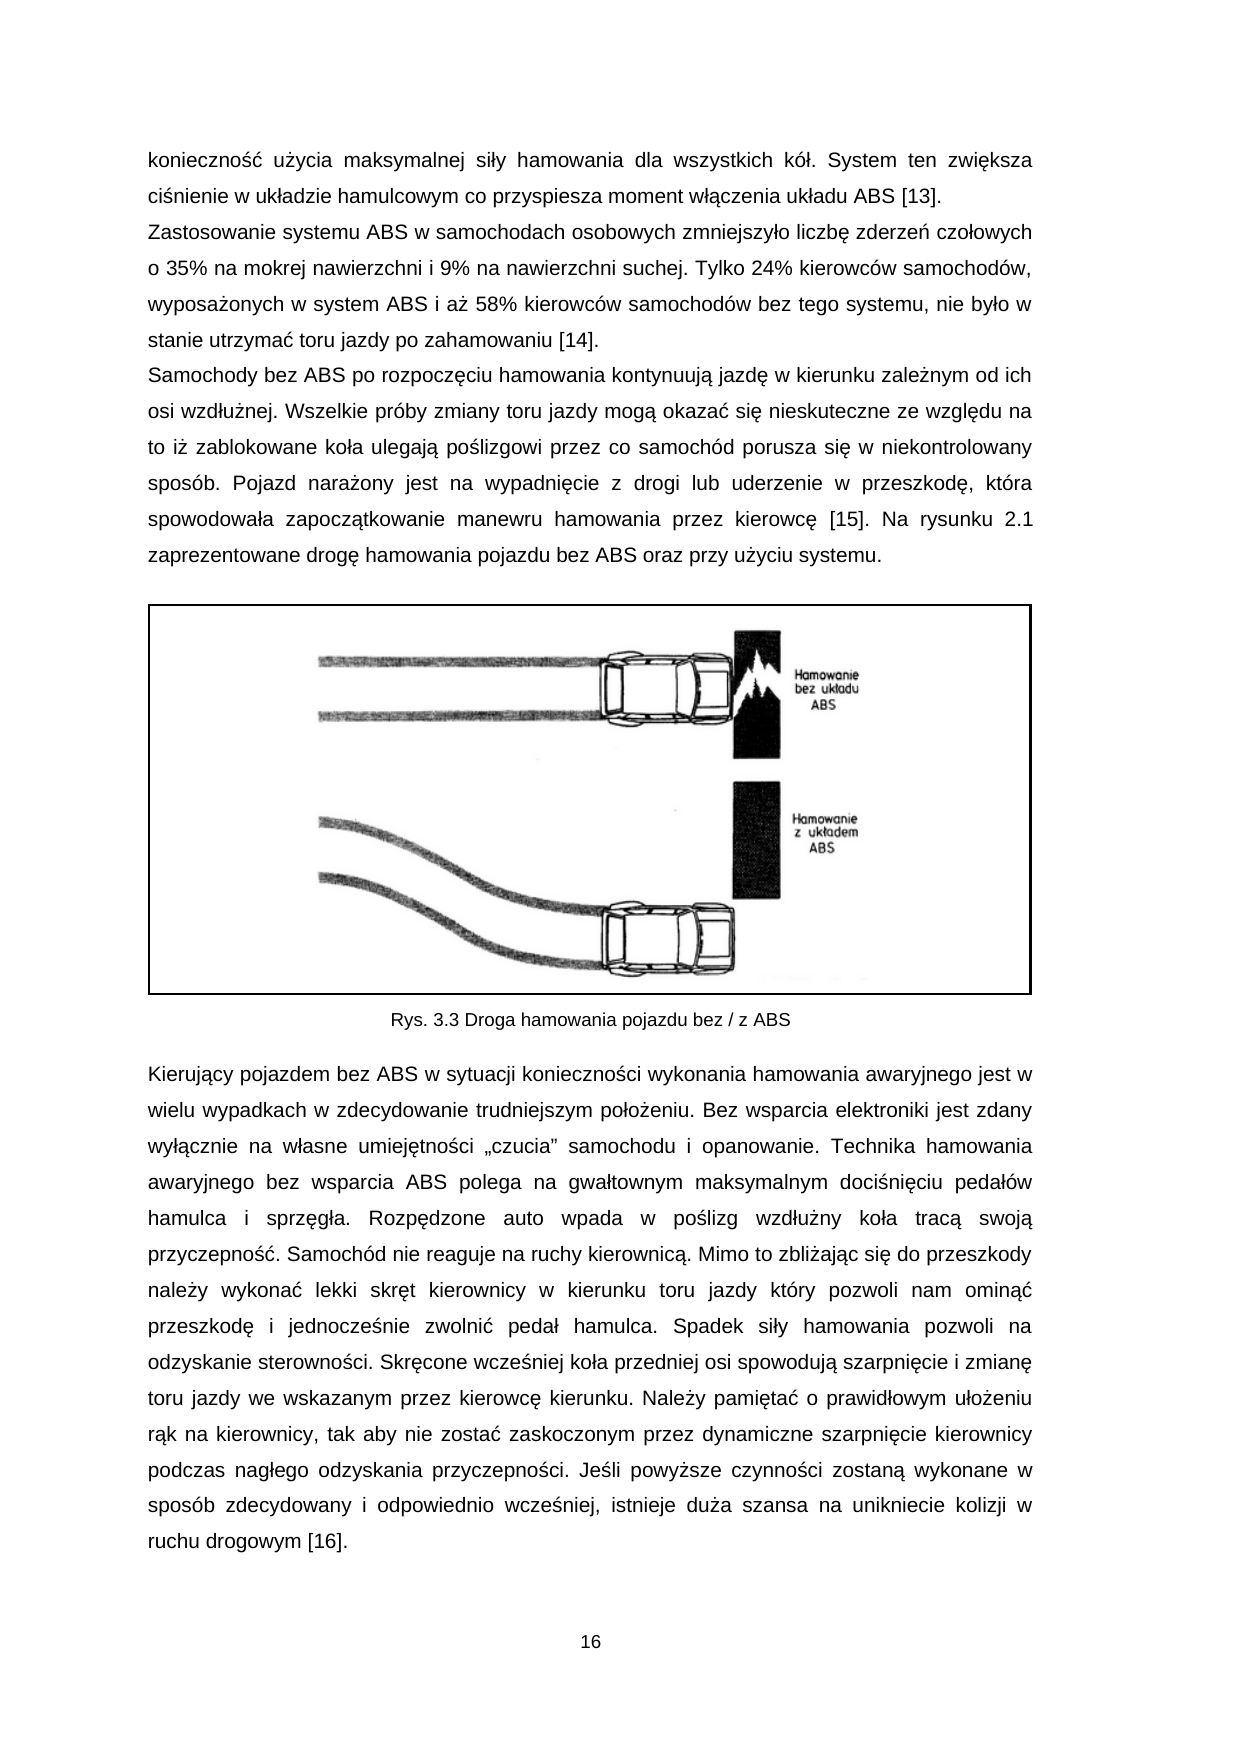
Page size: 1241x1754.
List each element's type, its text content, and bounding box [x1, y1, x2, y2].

text Kierujący pojazdem bez ABS w sytuacji konieczności wykonania hamowania awaryjnego jest w wielu wypadkach w zdecydowanie trudniejszym położeniu. Bez wsparcia elektroniki jest zdany wyłącznie na własne umiejętności „czucia” samochodu i opanowanie. Technika hamowania awaryjnego bez wsparcia ABS polega na gwałtownym maksymalnym dociśnięciu pedałów hamulca i sprzęgła. Rozpędzone auto wpada w poślizg wzdłużny koła tracą swoją przyczepność. Samochód nie reaguje na ruchy kierownicą. Mimo to zbliżając się do przeszkody należy wykonać lekki skręt kierownicy w kierunku toru jazdy który pozwoli nam ominąć przeszkodę i jednocześnie zwolnić pedał hamulca. Spadek siły hamowania pozwoli na odzyskanie sterowności. Skręcone wcześniej koła przedniej osi spowodują szarpnięcie i zmianę toru jazdy we wskazanym przez kierowcę kierunku. Należy pamiętać o prawidłowym ułożeniu rąk na kierownicy, tak aby nie zostać zaskoczonym przez dynamiczne szarpnięcie kierownicy podczas nagłego odzyskania przyczepności. Jeśli powyższe czynności zostaną wykonane w sposób zdecydowany i odpowiednio wcześniej, istnieje duża szansa na unikniecie kolizji w ruchu drogowym . [148, 1062, 1033, 1553]
picture [150, 606, 1029, 993]
text Samochody bez ABS po rozpoczęciu hamowania kontynuują jazdę w kierunku zależnym od ich osi wzdłużnej. Wszelkie próby zmiany toru jazdy mogą okazać się nieskuteczne ze względu na to iż zablokowane koła ulegają poślizgowi przez co samochód porusza się w niekontrolowany sposób. Pojazd narażony jest na wypadnięcie z drogi lub uderzenie w przeszkodę, która spowodowała zapoczątkowanie manewru hamowania przez kierowcę . Na rysunku 2.1 zaprezentowane drogę hamowania pojazdu bez ABS oraz przy użyciu systemu. [148, 363, 1033, 567]
text Zastosowanie systemu ABS w samochodach osobowych zmniejszyło liczbę zderzeń czołowych o 35% na mokrej nawierzchni i 9% na nawierzchni suchej. Tylko 24% kierowców samochodów, wyposażonych w system ABS i aż 58% kierowców samochodów bez tego systemu, nie było w stanie utrzymać toru jazdy po zahamowaniu . [148, 219, 1033, 351]
